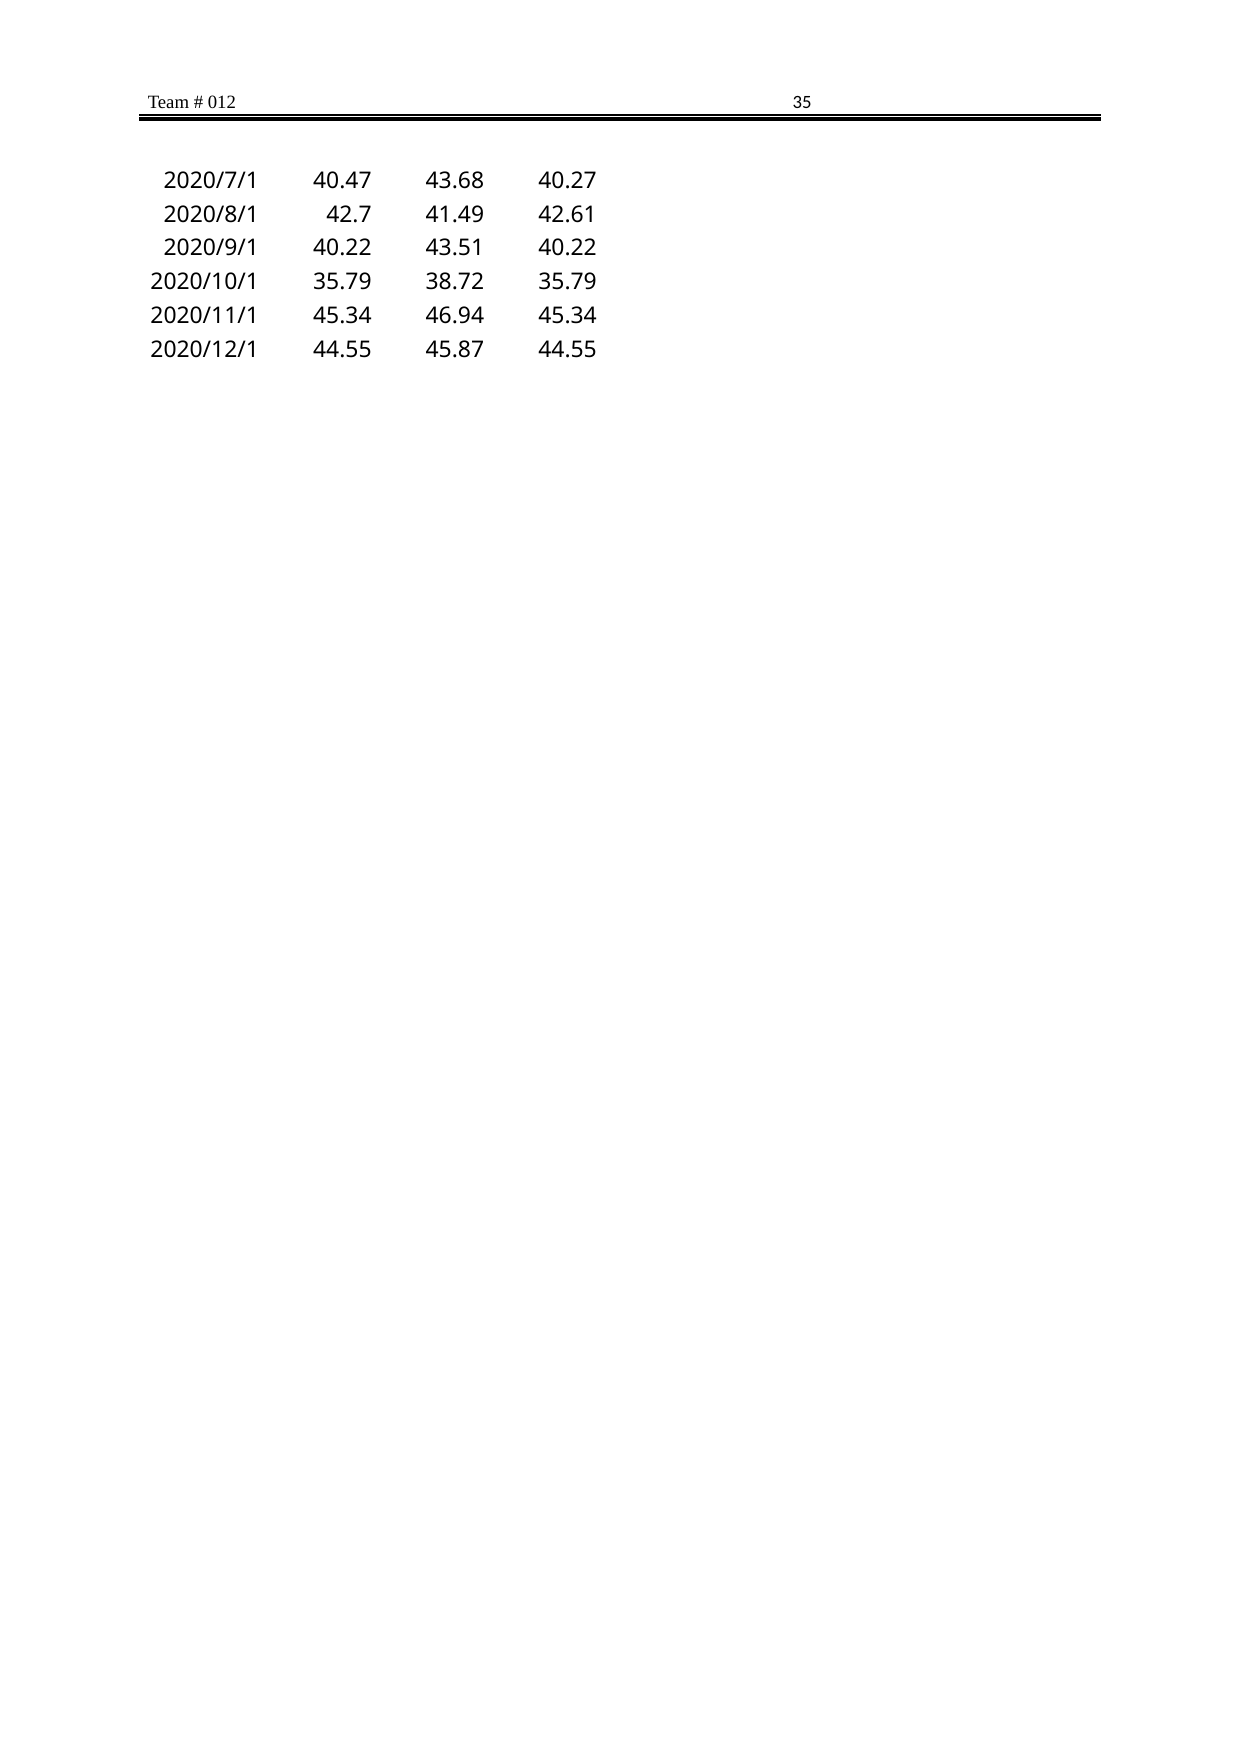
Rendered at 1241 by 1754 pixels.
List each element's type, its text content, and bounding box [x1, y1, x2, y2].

table_cell 35.79 [485, 263, 598, 297]
table_cell 45.34 [260, 297, 373, 331]
table_cell 40.22 [260, 230, 373, 263]
table_cell 43.51 [373, 230, 485, 263]
table_cell 2020/12/1 [148, 331, 260, 364]
table_cell 45.87 [373, 331, 485, 364]
table_cell 40.27 [485, 162, 598, 196]
table_cell 43.68 [373, 162, 485, 196]
table_cell 42.7 [260, 196, 373, 229]
table_cell 42.61 [485, 196, 598, 229]
table_cell 44.55 [260, 331, 373, 364]
table_cell 45.34 [485, 297, 598, 331]
table_cell 41.49 [373, 196, 485, 229]
table_cell 2020/9/1 [148, 230, 260, 263]
table_cell 2020/10/1 [148, 263, 260, 297]
table_cell 40.47 [260, 162, 373, 196]
table_cell 2020/8/1 [148, 196, 260, 229]
table_cell 40.22 [485, 230, 598, 263]
table_cell 46.94 [373, 297, 485, 331]
table_cell 2020/7/1 [148, 162, 260, 196]
table_cell 38.72 [373, 263, 485, 297]
table_cell 44.55 [485, 331, 598, 364]
table_cell 2020/11/1 [148, 297, 260, 331]
table_cell 35.79 [260, 263, 373, 297]
